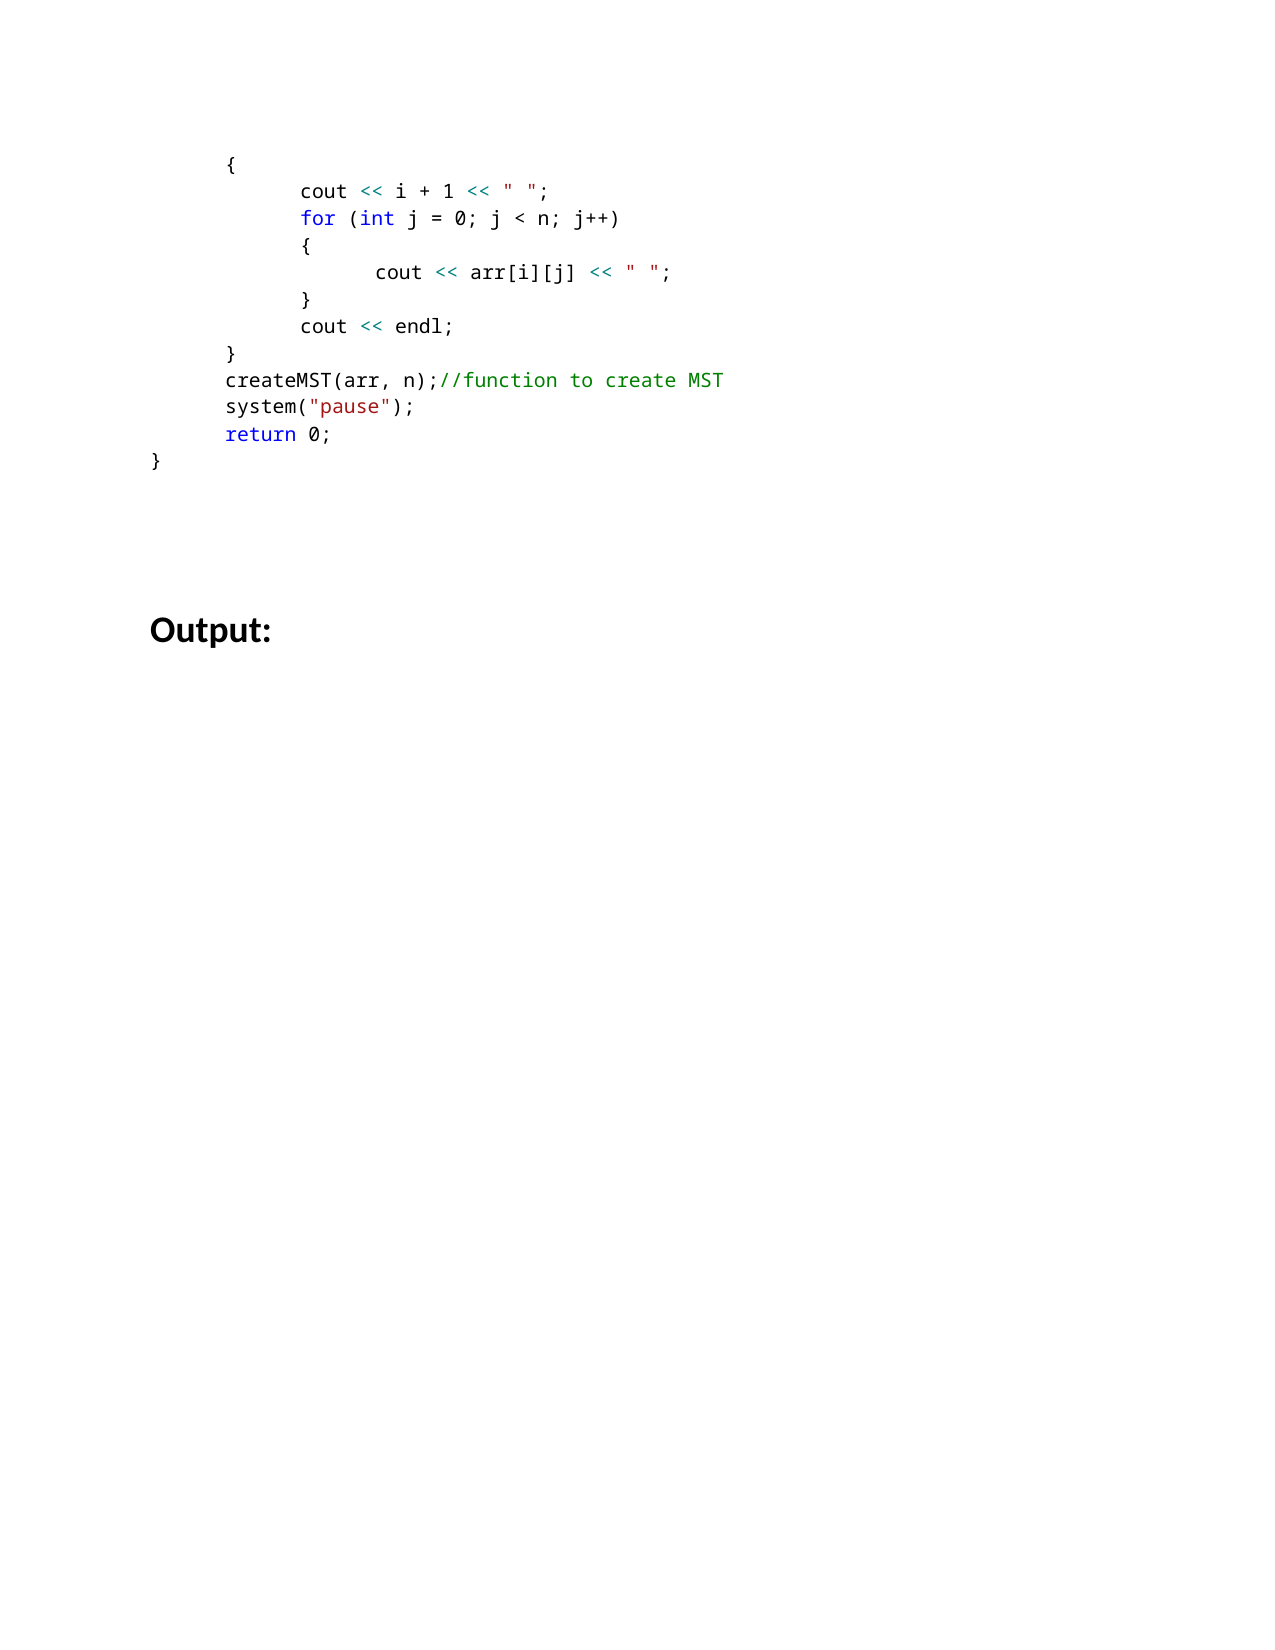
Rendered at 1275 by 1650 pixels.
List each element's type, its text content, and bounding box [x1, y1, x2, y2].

text { [150, 231, 1125, 258]
text system("pause"); [150, 393, 1125, 420]
text cout << i + 1 << " "; [150, 177, 1125, 204]
text } [150, 447, 1125, 474]
text createMST(arr, n);//function to create MST [150, 366, 1125, 393]
text Output: [150, 606, 1125, 652]
text return 0; [150, 420, 1125, 447]
text { [150, 150, 1125, 177]
text cout << endl; [150, 312, 1125, 339]
text cout << arr[i][j] << " "; [150, 258, 1125, 285]
text for (int j = 0; j < n; j++) [150, 204, 1125, 231]
text } [150, 285, 1125, 312]
text } [150, 339, 1125, 366]
